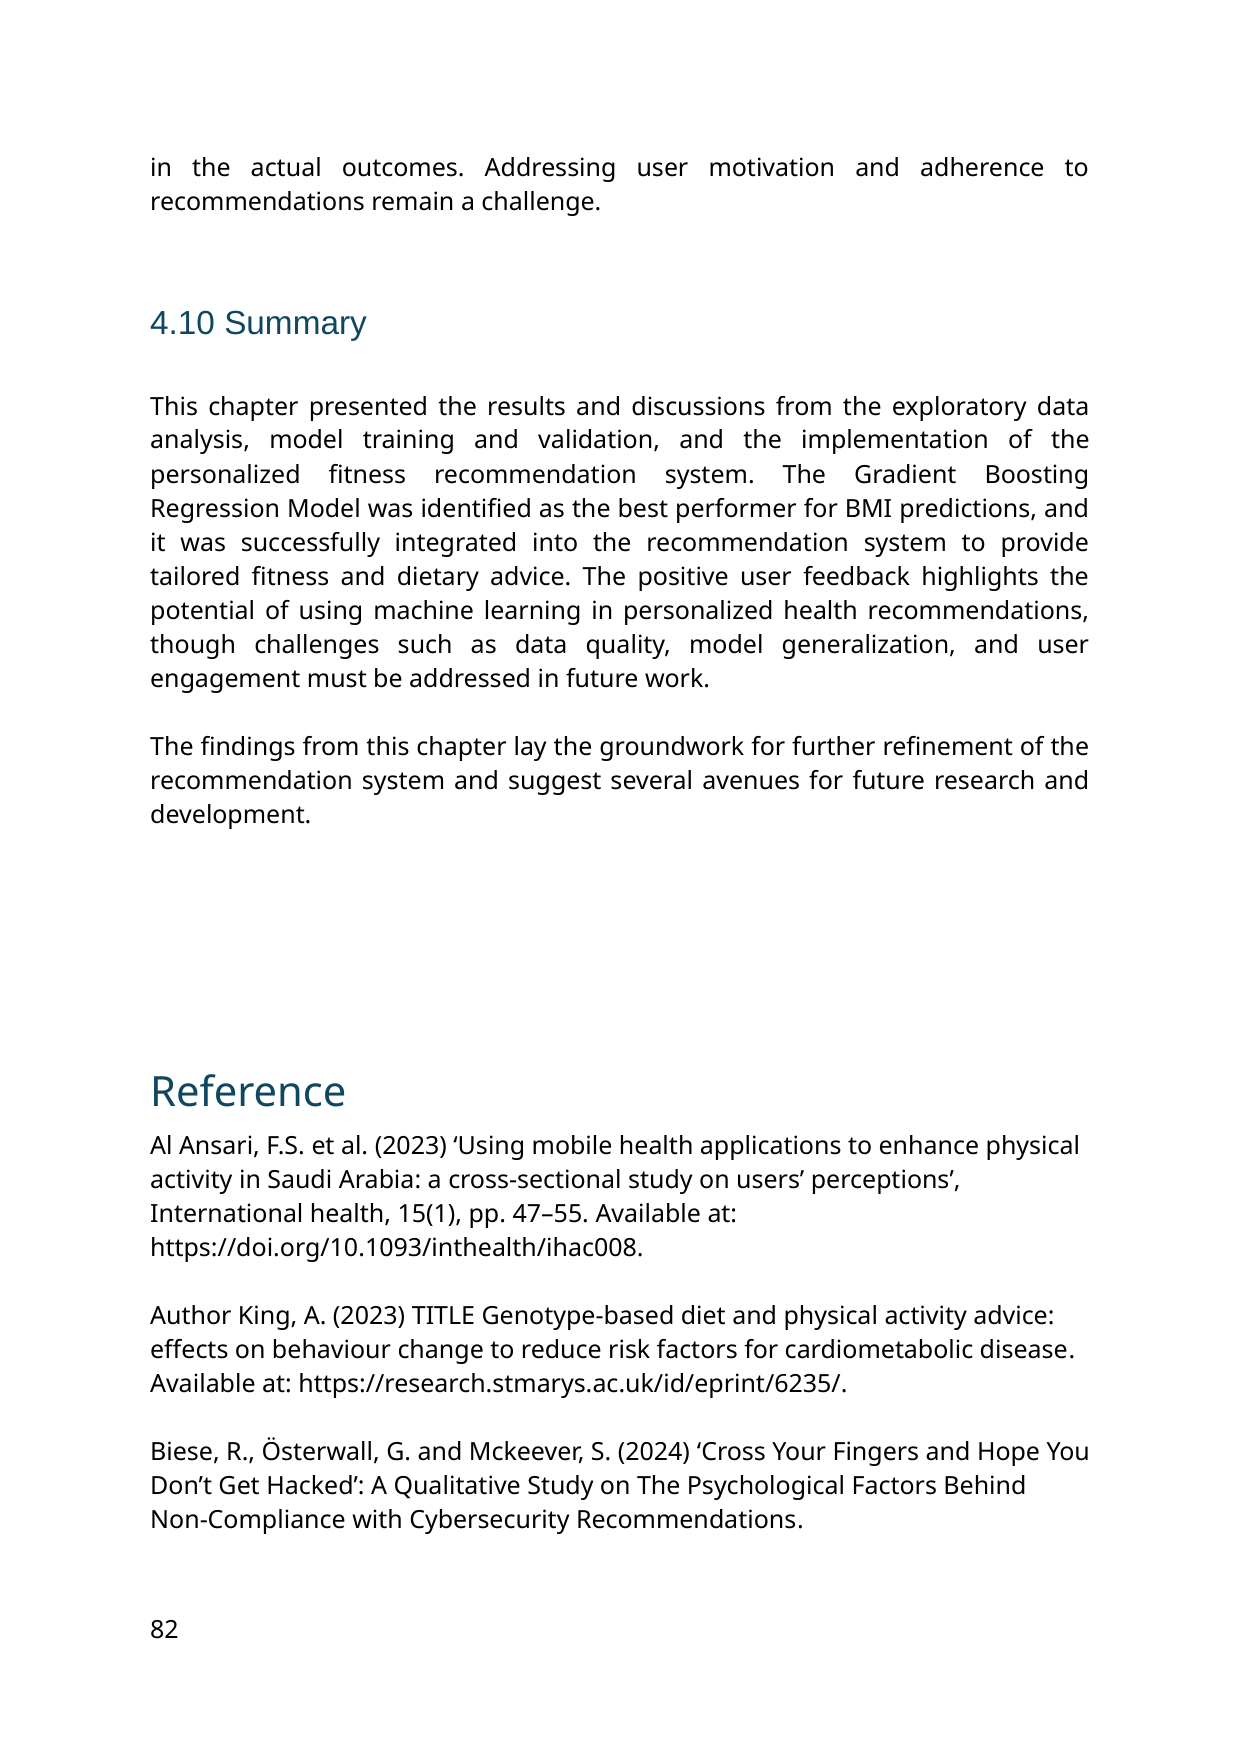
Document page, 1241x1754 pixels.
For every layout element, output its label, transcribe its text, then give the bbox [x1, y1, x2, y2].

text This chapter presented the results and discussions from the exploratory data analysis, model training and validation, and the implementation of the personalized fitness recommendation system. The Gradient Boosting Regression Model was identified as the best performer for BMI predictions, and it was successfully integrated into the recommendation system to provide tailored fitness and dietary advice. The positive user feedback highlights the potential of using machine learning in personalized health recommendations, though challenges such as data quality, model generalization, and user engagement must be addressed in future work. [150, 388, 1090, 695]
text The findings from this chapter lay the groundwork for further refinement of the recommendation system and suggest several avenues for future research and development. [150, 729, 1090, 831]
subtitle 4.10 Summary [150, 303, 1090, 341]
subtitle Reference [150, 1062, 1090, 1119]
